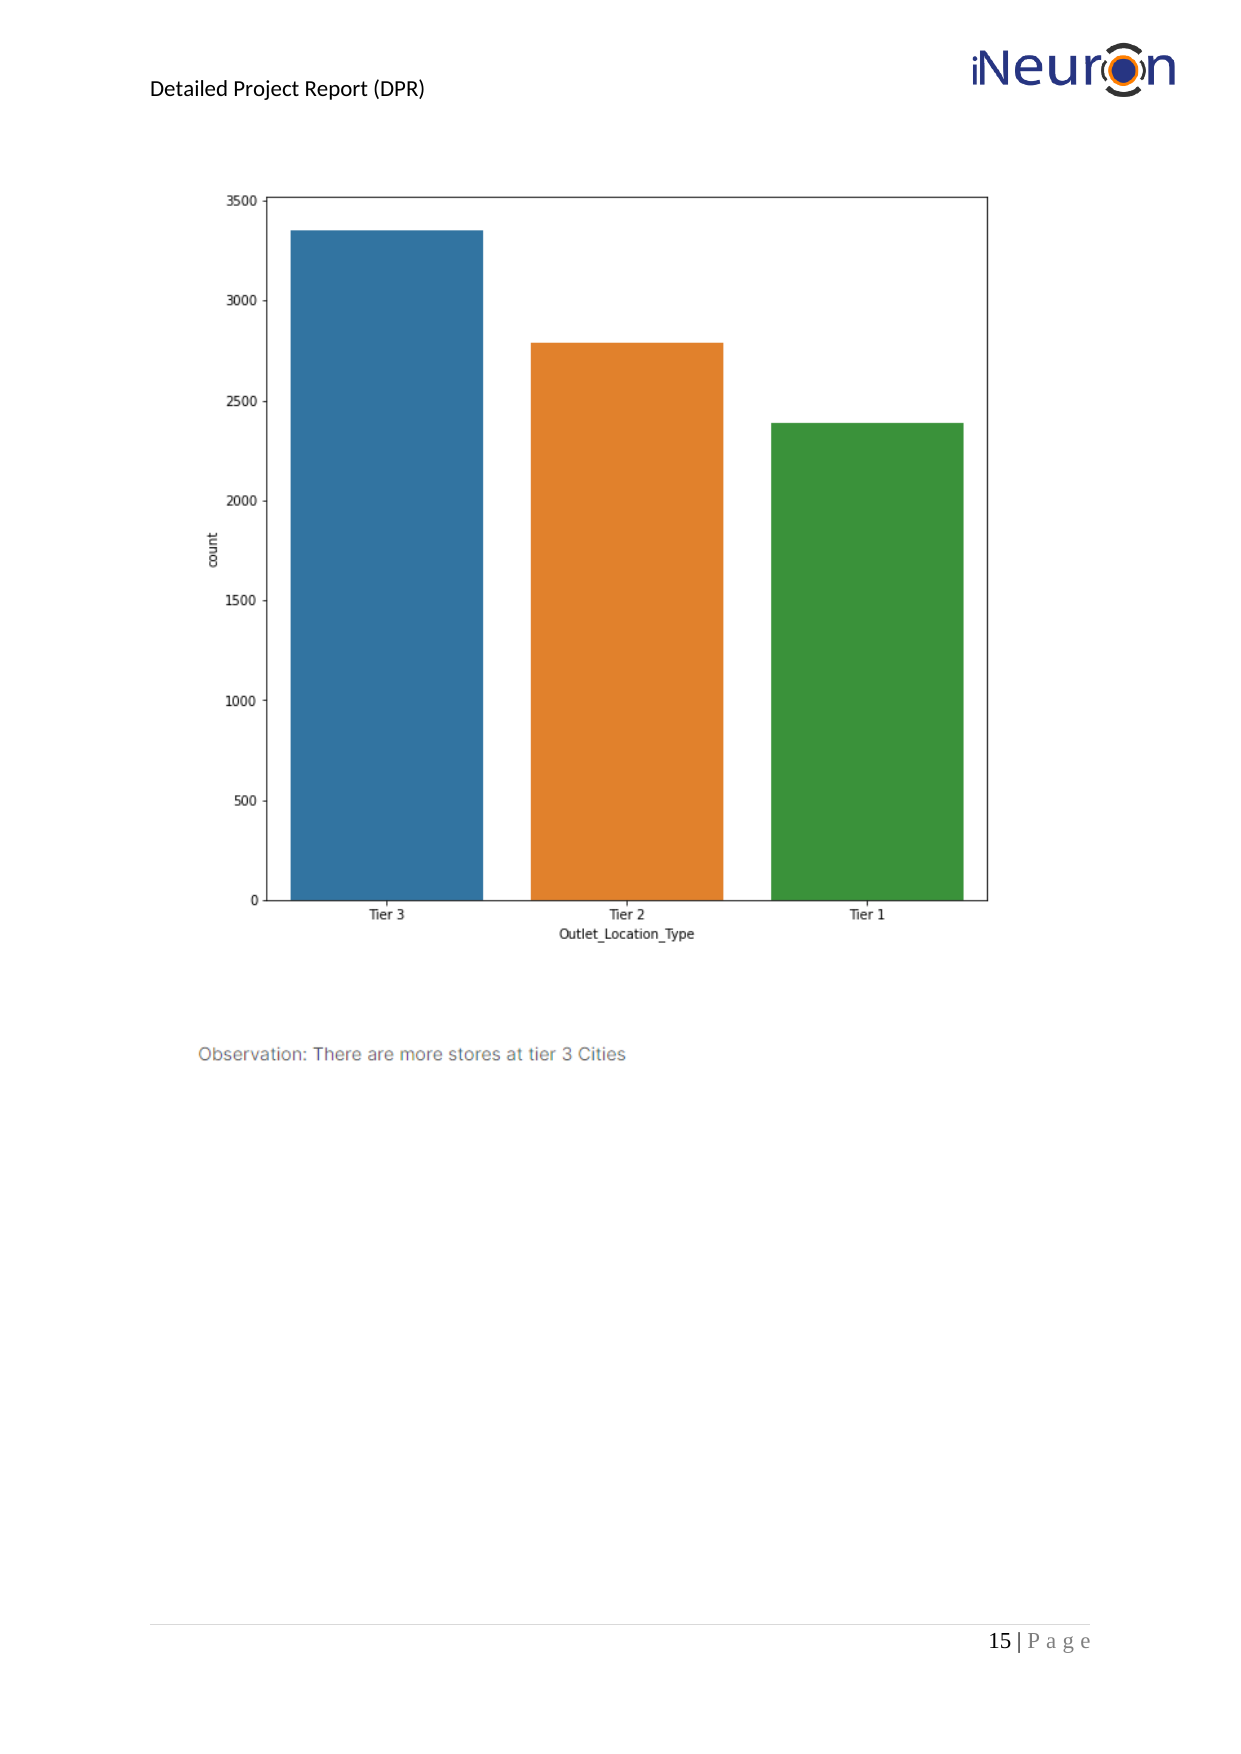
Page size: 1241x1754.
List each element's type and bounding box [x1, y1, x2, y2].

picture [972, 42, 1175, 97]
picture [150, 150, 1089, 1098]
